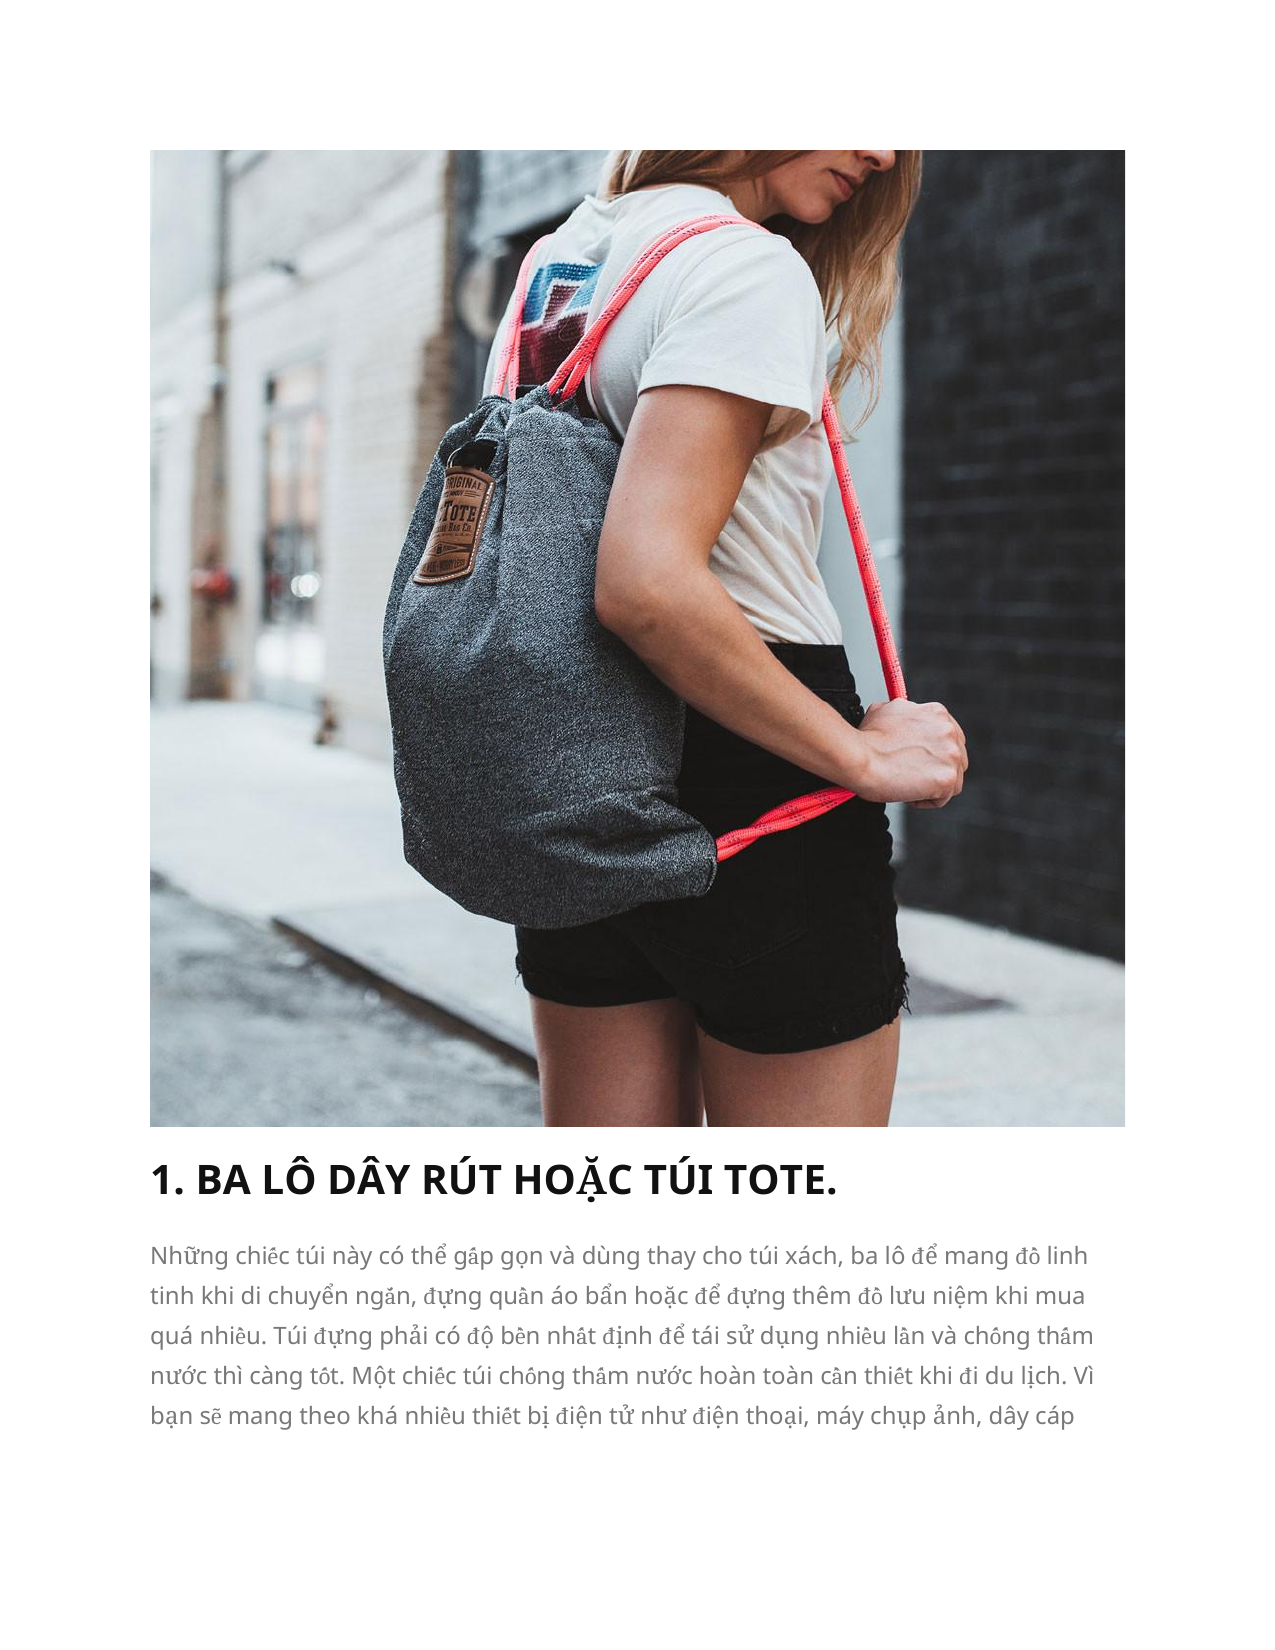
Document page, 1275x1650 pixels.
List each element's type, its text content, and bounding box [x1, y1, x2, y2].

picture [150, 150, 1125, 1127]
text 1. BA LÔ DÂY RÚT HOẶC TÚI TOTE. [150, 1151, 1125, 1207]
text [150, 1232, 1125, 1432]
